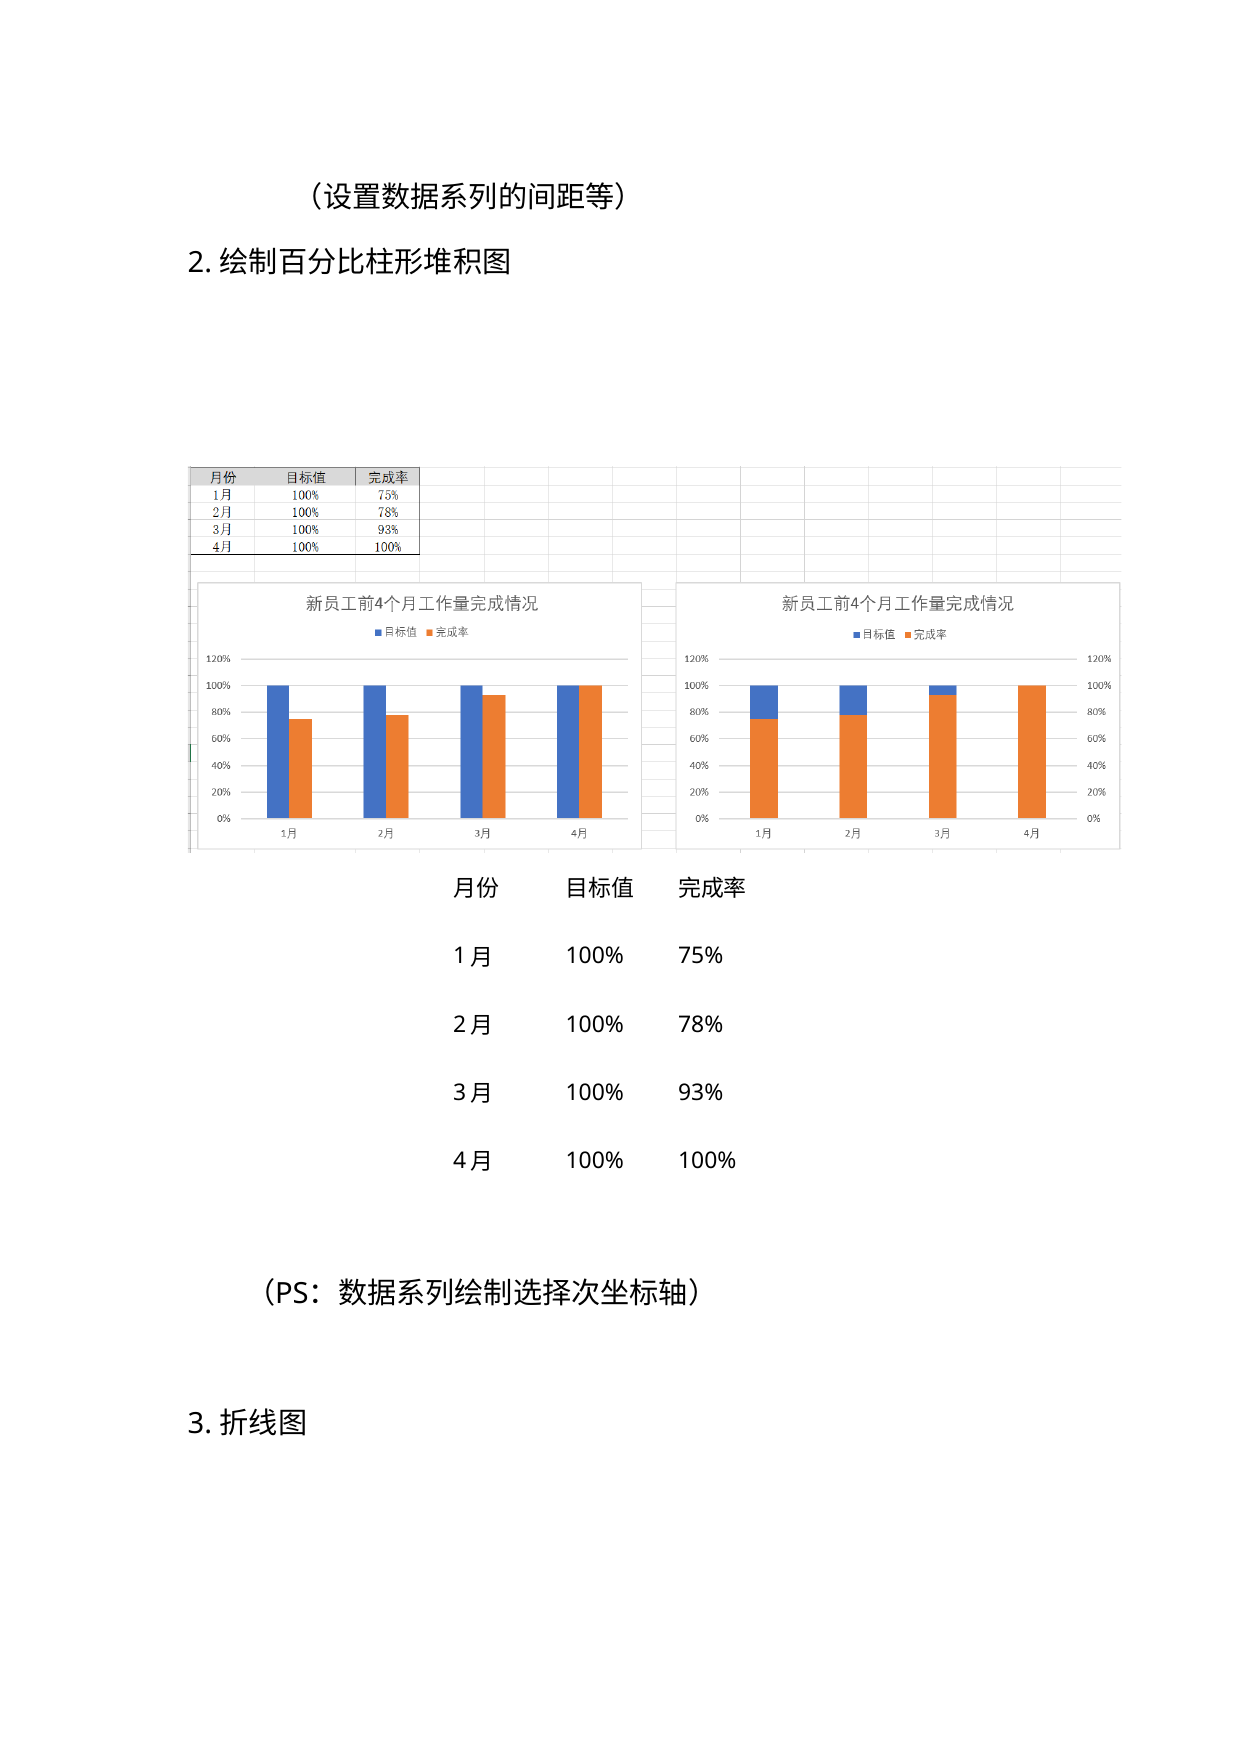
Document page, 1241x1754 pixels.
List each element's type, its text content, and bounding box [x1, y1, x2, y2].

text （设置数据系列的间距等） [187, 162, 1053, 227]
table_cell 100% [564, 989, 676, 1057]
table_cell 3月 [451, 1057, 564, 1125]
list 折线图 [187, 1388, 1053, 1453]
list 绘制百分比柱形堆积图 [187, 227, 1053, 292]
table_header 完成率 [676, 853, 789, 921]
table_cell 100% [564, 1057, 676, 1125]
table_cell 1月 [451, 921, 564, 989]
table_cell 100% [564, 921, 676, 989]
table_header 目标值 [564, 853, 676, 921]
table_cell 100% [676, 1125, 789, 1193]
table_cell 100% [564, 1125, 676, 1193]
table_header 月份 [451, 853, 564, 921]
table_cell 2月 [451, 989, 564, 1057]
table_cell 93% [676, 1057, 789, 1125]
table_cell 4月 [451, 1125, 564, 1193]
table_cell 75% [676, 921, 789, 989]
table_cell 78% [676, 989, 789, 1057]
text （PS：数据系列绘制选择次坐标轴） [187, 1258, 1053, 1323]
picture [187, 466, 1122, 853]
